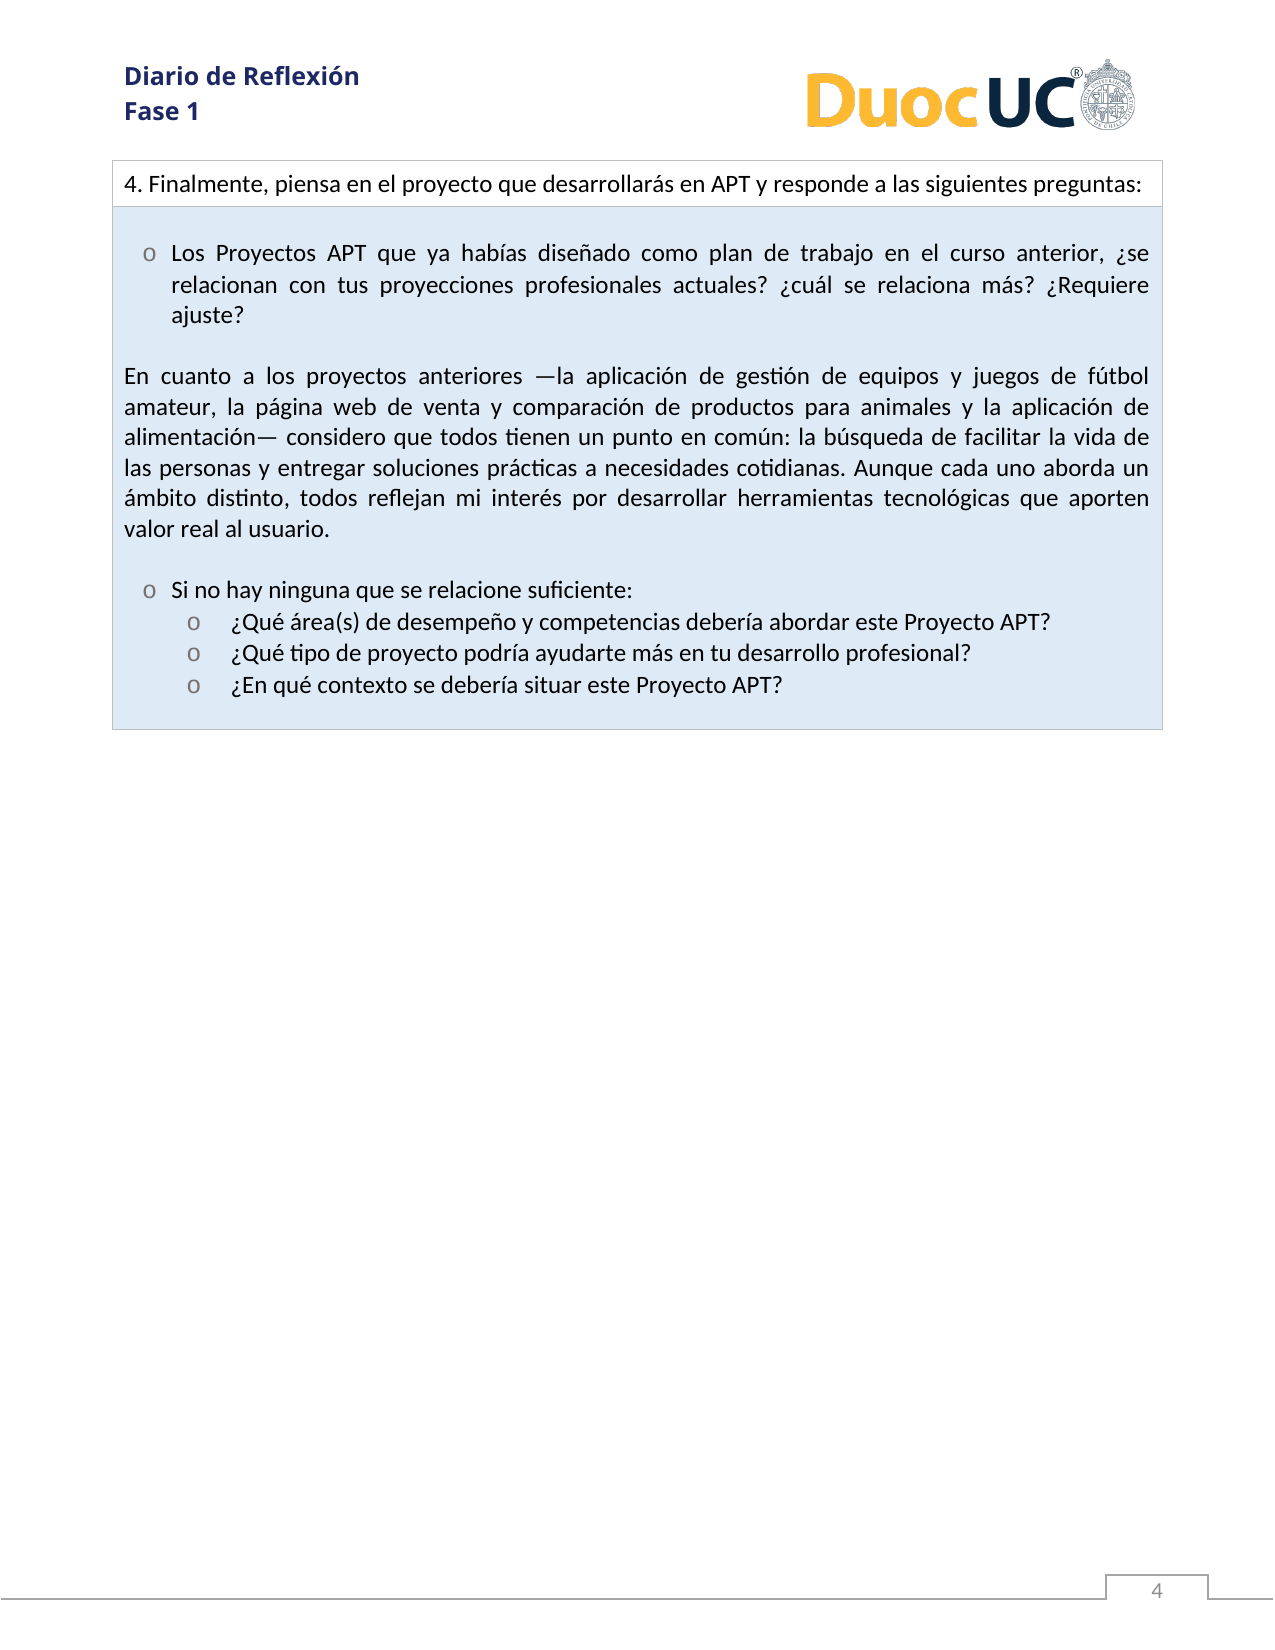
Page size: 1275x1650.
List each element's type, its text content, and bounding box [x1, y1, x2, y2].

table_header 4. Finalmente, piensa en el proyecto que desarrollarás en APT y responde a las siguientes preguntas: [113, 161, 1162, 206]
table_cell Los Proyectos APT que ya habías diseñado como plan de trabajo en el curso anterior, ¿se relacionan con tus proyecciones profesionales actuales? ¿cuál se relaciona más? ¿Requiere ajuste? En cuanto a los proyectos anteriores —la aplicación de gestión de equipos y juegos de fútbol amateur, la página web de venta y comparación de productos para animales y la aplicación de alimentación— considero que todos tienen un punto en común: la búsqueda de facilitar la vida de las personas y entregar soluciones prácticas a necesidades cotidianas. Aunque cada uno aborda un ámbito distinto, todos reflejan mi interés por desarrollar herramientas tecnológicas que aporten valor real al usuario. Si no hay ninguna que se relacione suficiente: ¿Qué área(s) de desempeño y competencias debería abordar este Proyecto APT? ¿Qué tipo de proyecto podría ayudarte más en tu desarrollo profesional? ¿En qué contexto se debería situar este Proyecto APT? [113, 207, 1162, 729]
picture [807, 59, 1135, 130]
